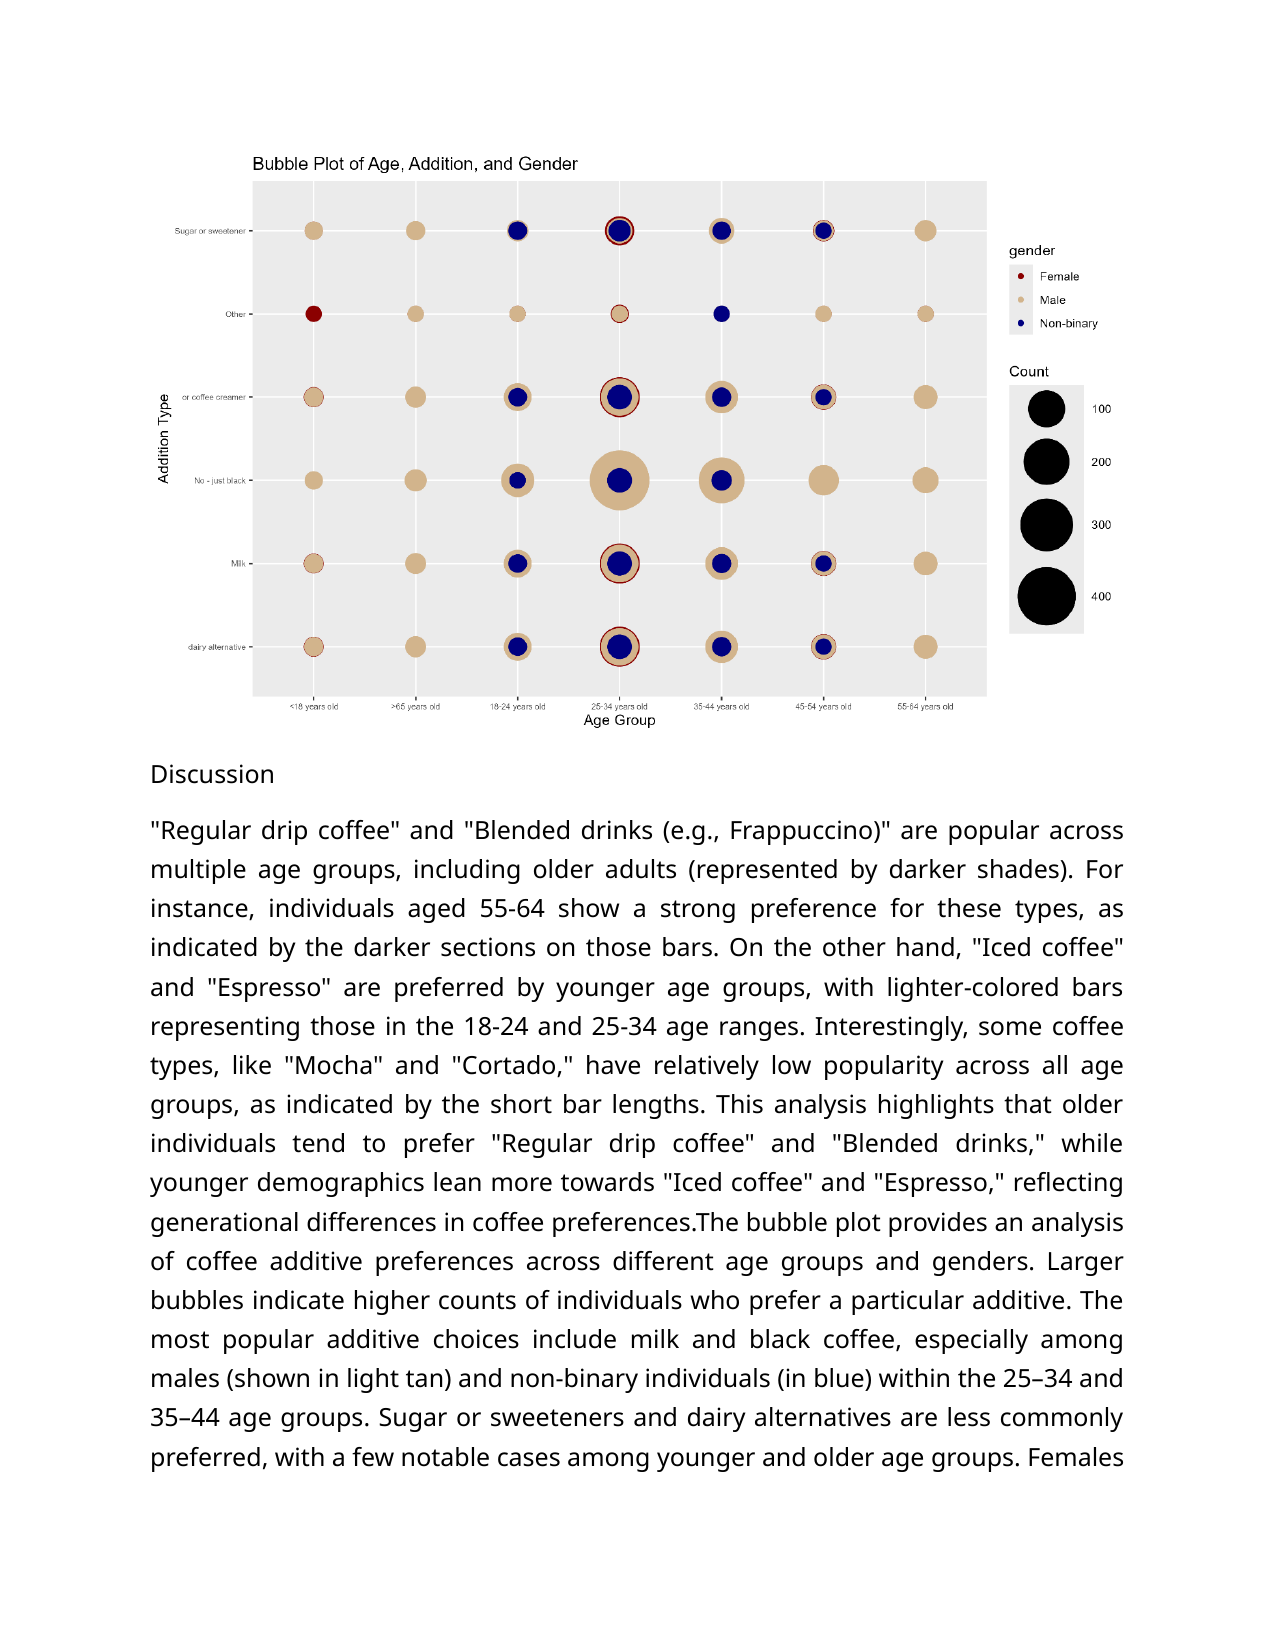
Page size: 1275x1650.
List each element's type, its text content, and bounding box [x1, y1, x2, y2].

picture [150, 150, 1125, 735]
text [150, 813, 1125, 1473]
text Discussion [150, 757, 1125, 791]
